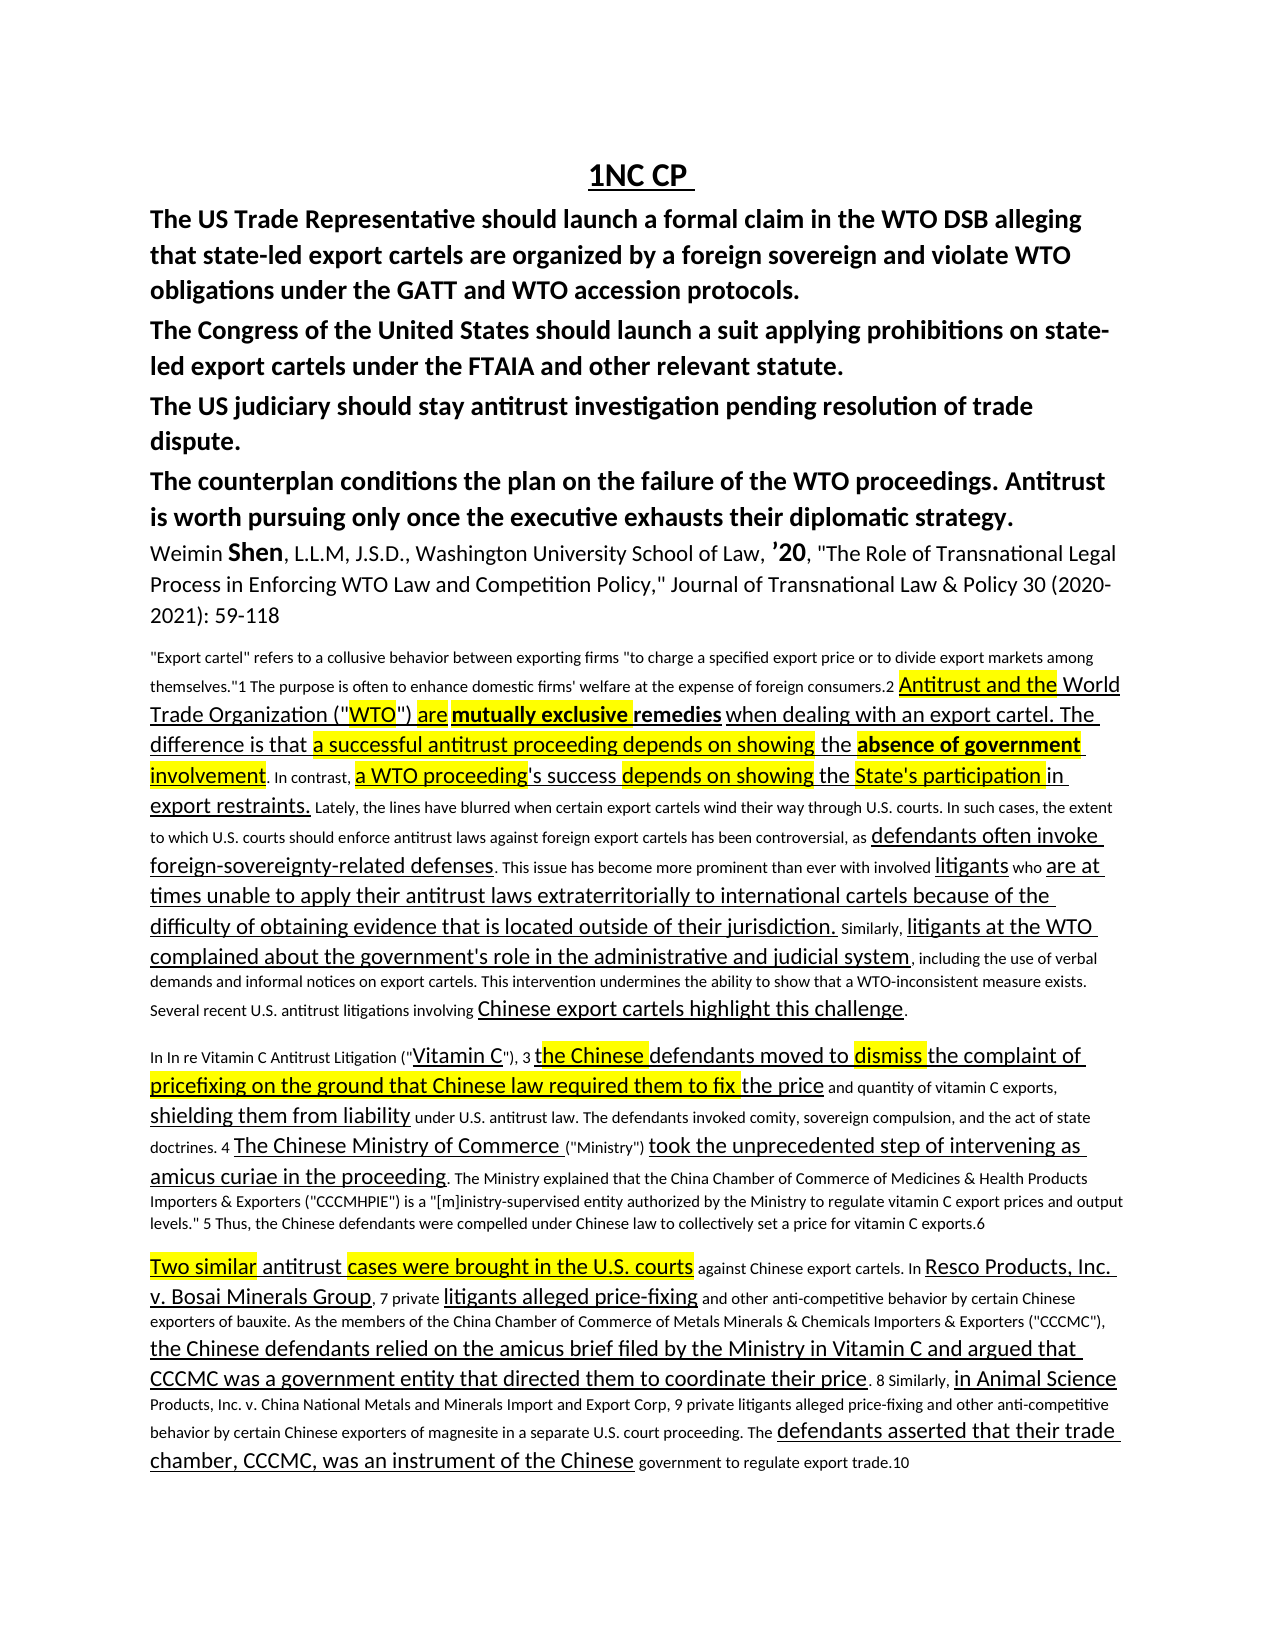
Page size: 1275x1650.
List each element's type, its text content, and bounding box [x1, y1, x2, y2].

text Weimin Shen, L.L.M, J.S.D., Washington University School of Law, ’20, "The Role of Transnational Legal Process in Enforcing WTO Law and Competition Policy," Journal of Transnational Law & Policy 30 (2020-2021): 59-118 [150, 535, 1125, 629]
text Two similar antitrust cases were brought in the U.S. courts against Chinese export cartels. In Resco Products, Inc. v. Bosai Minerals Group, 7 private litigants alleged price-fixing and other anti-competitive behavior by certain Chinese exporters of bauxite. As the members of the China Chamber of Commerce of Metals Minerals & Chemicals Importers & Exporters ("CCCMC"), the Chinese defendants relied on the amicus brief filed by the Ministry in Vitamin C and argued that CCCMC was a government entity that directed them to coordinate their price. 8 Similarly, in Animal Science Products, Inc. v. China National Metals and Minerals Import and Export Corp, 9 private litigants alleged price-fixing and other anti-competitive behavior by certain Chinese exporters of magnesite in a separate U.S. court proceeding. The defendants asserted that their trade chamber, CCCMC, was an instrument of the Chinese government to regulate export trade.10 [150, 1252, 1125, 1475]
subtitle The US judiciary should stay antitrust investigation pending resolution of trade dispute. [150, 389, 1125, 457]
subtitle The counterplan conditions the plan on the failure of the WTO proceedings. Antitrust is worth pursuing only once the executive exhausts their diplomatic strategy. [150, 464, 1125, 533]
subtitle The US Trade Representative should launch a formal claim in the WTO DSB alleging that state-led export cartels are organized by a foreign sovereign and violate WTO obligations under the GATT and WTO accession protocols. [150, 202, 1125, 307]
subtitle The Congress of the United States should launch a suit applying prohibitions on state-led export cartels under the FTAIA and other relevant statute. [150, 313, 1125, 382]
text In In re Vitamin C Antitrust Litigation ("Vitamin C"), 3 the Chinese defendants moved to dismiss the complaint of pricefixing on the ground that Chinese law required them to fix the price and quantity of vitamin C exports, shielding them from liability under U.S. antitrust law. The defendants invoked comity, sovereign compulsion, and the act of state doctrines. 4 The Chinese Ministry of Commerce ("Ministry") took the unprecedented step of intervening as amicus curiae in the proceeding. The Ministry explained that the China Chamber of Commerce of Medicines & Health Products Importers & Exporters ("CCCMHPIE") is a "[m]inistry-supervised entity authorized by the Ministry to regulate vitamin C export prices and output levels." 5 Thus, the Chinese defendants were compelled under Chinese law to collectively set a price for vitamin C exports.6 [150, 1041, 1125, 1234]
text "Export cartel" refers to a collusive behavior between exporting firms "to charge a specified export price or to divide export markets among themselves."1 The purpose is often to enhance domestic firms' welfare at the expense of foreign consumers.2 Antitrust and the World Trade Organization ("WTO") are mutually exclusive remedies when dealing with an export cartel. The difference is that a successful antitrust proceeding depends on showing the absence of government involvement. In contrast, a WTO proceeding's success depends on showing the State's participation in export restraints. Lately, the lines have blurred when certain export cartels wind their way through U.S. courts. In such cases, the extent to which U.S. courts should enforce antitrust laws against foreign export cartels has been controversial, as defendants often invoke foreign-sovereignty-related defenses. This issue has become more prominent than ever with involved litigants who are at times unable to apply their antitrust laws extraterritorially to international cartels because of the difficulty of obtaining evidence that is located outside of their jurisdiction. Similarly, litigants at the WTO complained about the government's role in the administrative and judicial system, including the use of verbal demands and informal notices on export cartels. This intervention undermines the ability to show that a WTO-inconsistent measure exists. Several recent U.S. antitrust litigations involving Chinese export cartels highlight this challenge. [150, 648, 1125, 1022]
subtitle 1NC CP [150, 154, 1125, 195]
